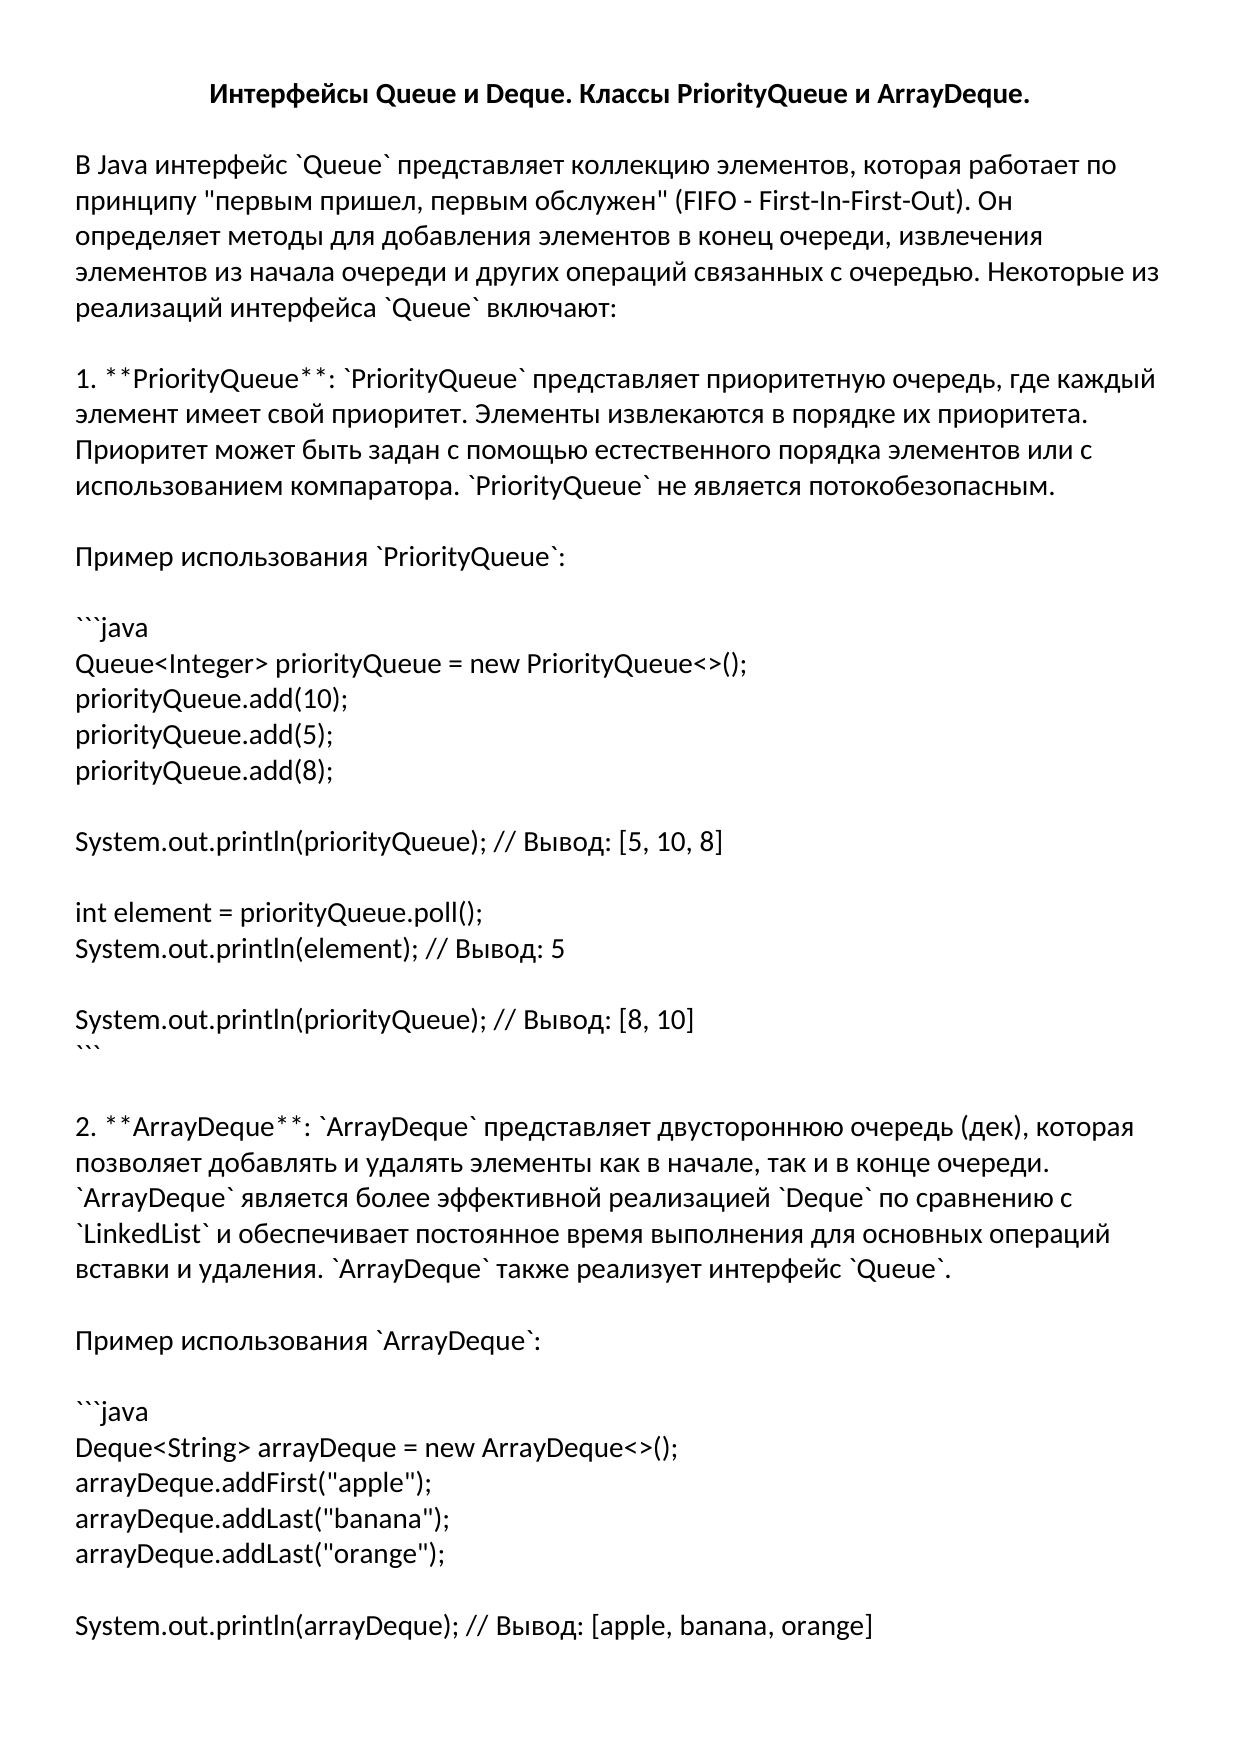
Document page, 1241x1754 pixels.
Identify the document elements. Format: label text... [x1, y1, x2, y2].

text 2. **ArrayDeque**: `ArrayDeque` представляет двустороннюю очередь (дек), которая позволяет добавлять и удалять элементы как в начале, так и в конце очереди. `ArrayDeque` является более эффективной реализацией `Deque` по сравнению с `LinkedList` и обеспечивает постоянное время выполнения для основных операций вставки и удаления. `ArrayDeque` также реализует интерфейс `Queue`. [75, 1108, 1165, 1286]
text arrayDeque.addFirst("apple"); [75, 1464, 1165, 1500]
text Пример использования `PriorityQueue`: [75, 538, 1165, 574]
text Пример использования `ArrayDeque`: [75, 1322, 1165, 1357]
text Deque<String> arrayDeque = new ArrayDeque<>(); [75, 1429, 1165, 1464]
text System.out.println(priorityQueue); // Вывод: [8, 10] [75, 1001, 1165, 1037]
text priorityQueue.add(10); [75, 681, 1165, 716]
text ``` [75, 1037, 1165, 1072]
text int element = priorityQueue.poll(); [75, 894, 1165, 930]
text arrayDeque.addLast("orange"); [75, 1536, 1165, 1571]
text System.out.println(priorityQueue); // Вывод: [5, 10, 8] [75, 823, 1165, 859]
text В Java интерфейс `Queue` представляет коллекцию элементов, которая работает по принципу "первым пришел, первым обслужен" (FIFO - First-In-First-Out). Он определяет методы для добавления элементов в конец очереди, извлечения элементов из начала очереди и других операций связанных с очередью. Некоторые из реализаций интерфейса `Queue` включают: [75, 146, 1165, 324]
text System.out.println(arrayDeque); // Вывод: [apple, banana, orange] [75, 1607, 1165, 1642]
text ```java [75, 1393, 1165, 1429]
text System.out.println(element); // Вывод: 5 [75, 930, 1165, 966]
text Интерфейсы Queue и Deque. Классы PriorityQueue и ArrayDeque. [75, 75, 1165, 111]
text Queue<Integer> priorityQueue = new PriorityQueue<>(); [75, 645, 1165, 681]
text 1. **PriorityQueue**: `PriorityQueue` представляет приоритетную очередь, где каждый элемент имеет свой приоритет. Элементы извлекаются в порядке их приоритета. Приоритет может быть задан с помощью естественного порядка элементов или с использованием компаратора. `PriorityQueue` не является потокобезопасным. [75, 360, 1165, 502]
text arrayDeque.addLast("banana"); [75, 1500, 1165, 1536]
text priorityQueue.add(5); [75, 716, 1165, 752]
text priorityQueue.add(8); [75, 752, 1165, 787]
text ```java [75, 609, 1165, 645]
